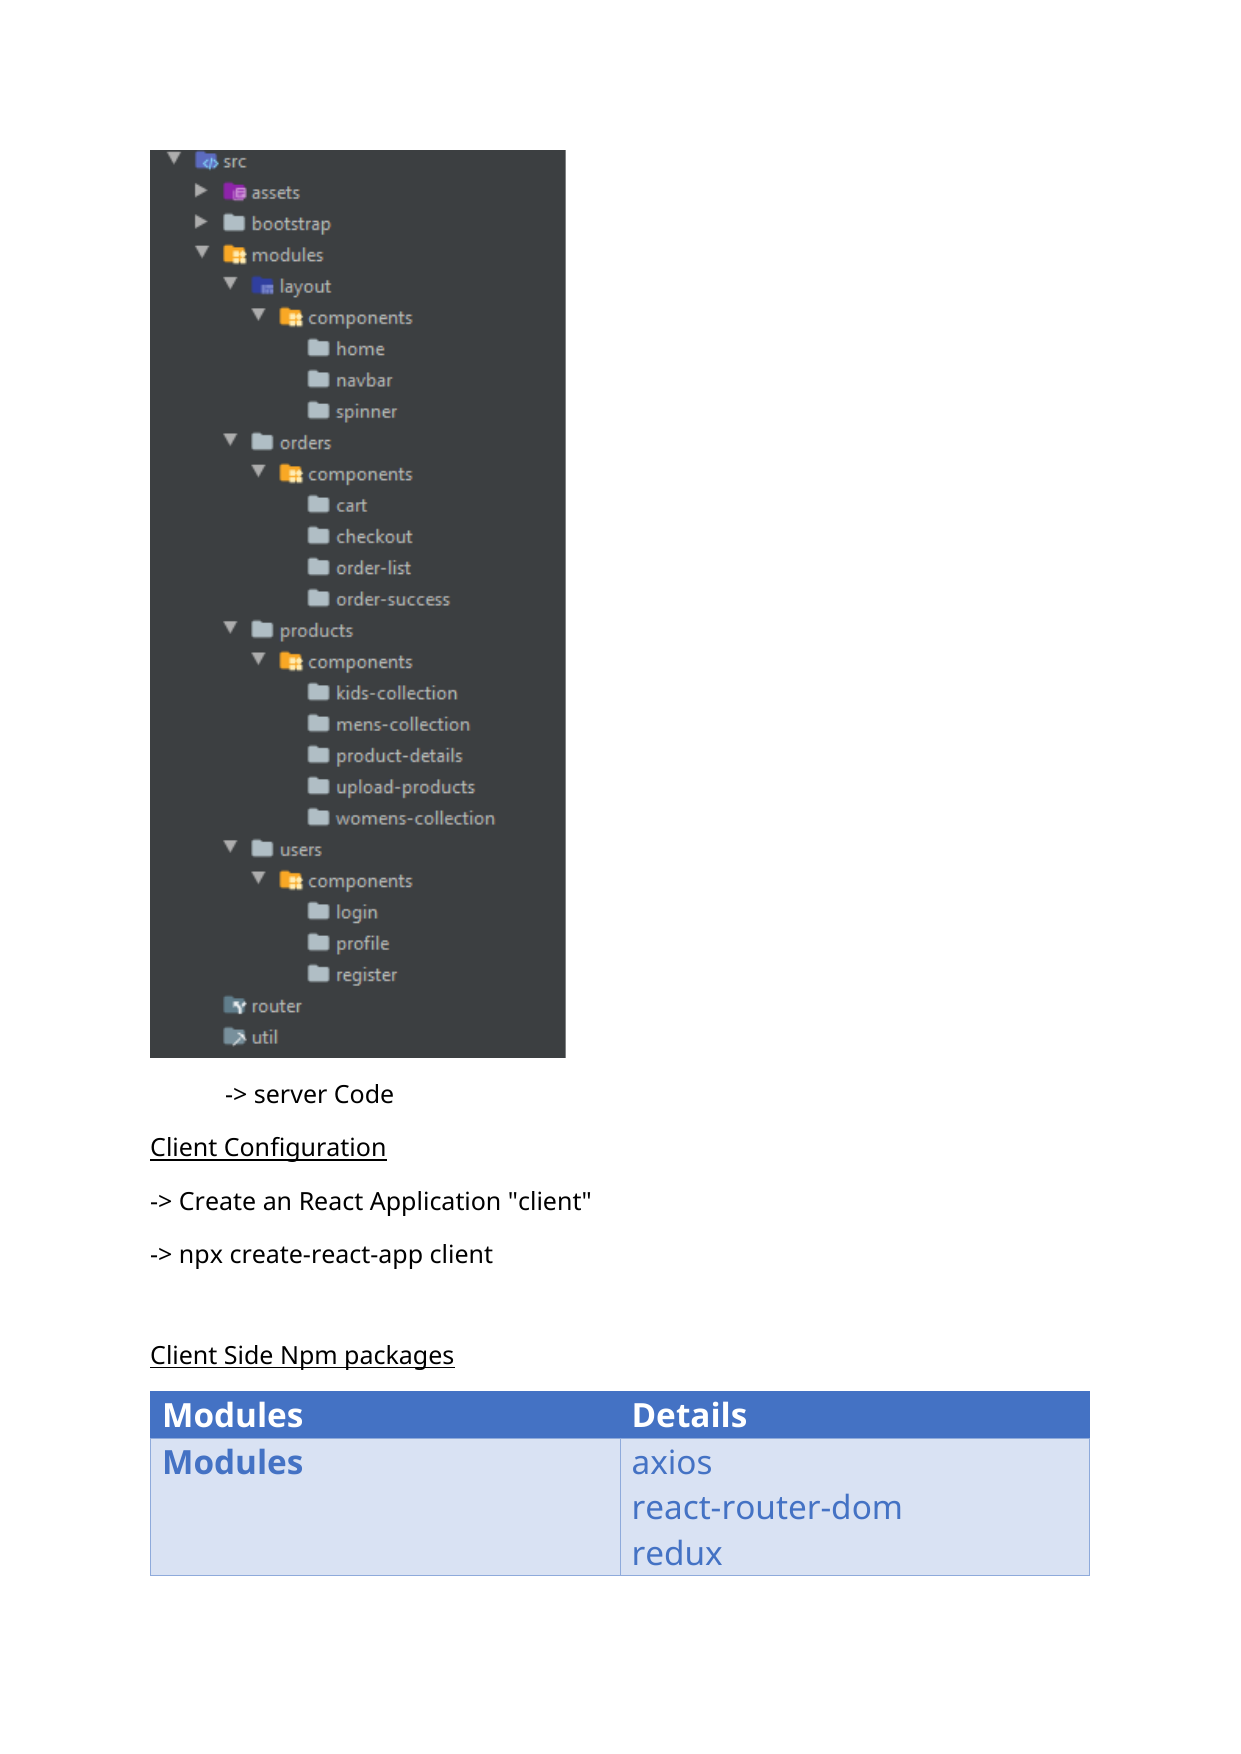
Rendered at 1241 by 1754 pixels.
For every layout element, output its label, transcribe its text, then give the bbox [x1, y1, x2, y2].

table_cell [621, 1439, 1089, 1575]
text Client Configuration [150, 1130, 1090, 1164]
picture [150, 150, 566, 1058]
text -> Create an React Application "client" [150, 1183, 1090, 1218]
table_cell Modules [151, 1439, 620, 1575]
text -> npx create-react-app client [150, 1237, 1090, 1271]
table_header Modules [151, 1392, 620, 1438]
text Client Side Npm packages [150, 1338, 1090, 1372]
text -> server Code [150, 1077, 1090, 1111]
table_header Details [621, 1392, 1089, 1438]
